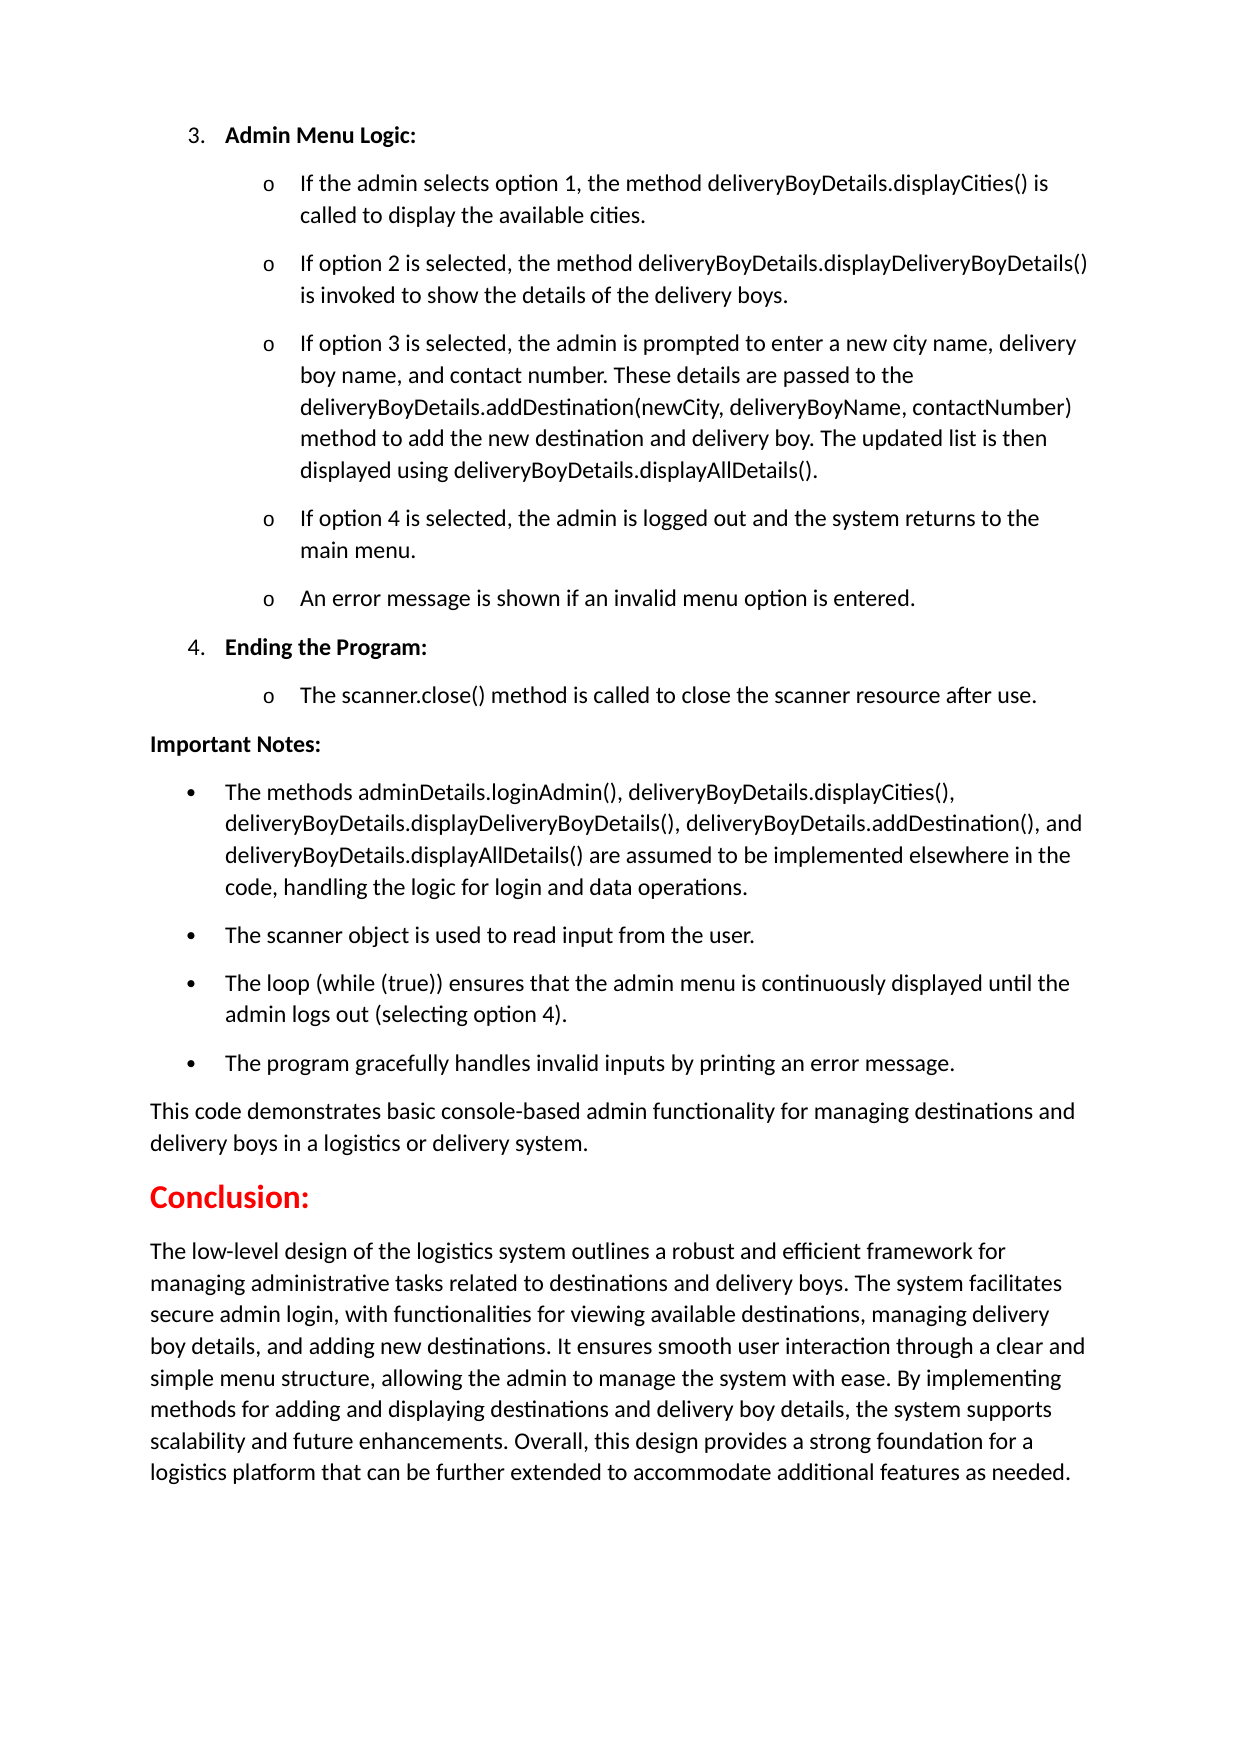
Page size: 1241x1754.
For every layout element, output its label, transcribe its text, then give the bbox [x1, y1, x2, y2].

list Admin Menu Logic: [187, 120, 1090, 149]
list If option 3 is selected, the admin is prompted to enter a new city name, delivery boy name, and contact number. These details are passed to the deliveryBoyDetails.addDestination(newCity, deliveryBoyName, contactNumber) method to add the new destination and delivery boy. The updated list is then displayed using deliveryBoyDetails.displayAllDetails(). [262, 328, 1090, 484]
list The loop (while (true)) ensures that the admin menu is continuously displayed until the admin logs out (selecting option 4). [187, 968, 1090, 1029]
list If option 2 is selected, the method deliveryBoyDetails.displayDeliveryBoyDetails() is invoked to show the details of the delivery boys. [262, 248, 1090, 309]
list If the admin selects option 1, the method deliveryBoyDetails.displayCities() is called to display the available cities. [262, 168, 1090, 229]
text Conclusion: [150, 1176, 1090, 1217]
list The methods adminDetails.loginAdmin(), deliveryBoyDetails.displayCities(), deliveryBoyDetails.displayDeliveryBoyDetails(), deliveryBoyDetails.addDestination(), and deliveryBoyDetails.displayAllDetails() are assumed to be implemented elsewhere in the code, handling the logic for login and data operations. [187, 777, 1090, 901]
text Important Notes: [150, 729, 1090, 758]
list Ending the Program: [187, 632, 1090, 661]
text The low-level design of the logistics system outlines a robust and efficient framework for managing administrative tasks related to destinations and delivery boys. The system facilitates secure admin login, with functionalities for viewing available destinations, managing delivery boy details, and adding new destinations. It ensures smooth user interaction through a clear and simple menu structure, allowing the admin to manage the system with ease. By implementing methods for adding and displaying destinations and delivery boy details, the system supports scalability and future enhancements. Overall, this design provides a strong foundation for a logistics platform that can be further extended to accommodate additional features as needed. [150, 1236, 1090, 1487]
list The program gracefully handles invalid inputs by printing an error message. [187, 1048, 1090, 1077]
list If option 4 is selected, the admin is logged out and the system returns to the main menu. [262, 503, 1090, 564]
list An error message is shown if an invalid menu option is entered. [262, 583, 1090, 613]
text This code demonstrates basic console-based admin functionality for managing destinations and delivery boys in a logistics or delivery system. [150, 1096, 1090, 1157]
list The scanner object is used to read input from the user. [187, 920, 1090, 949]
list The scanner.close() method is called to close the scanner resource after use. [262, 680, 1090, 710]
